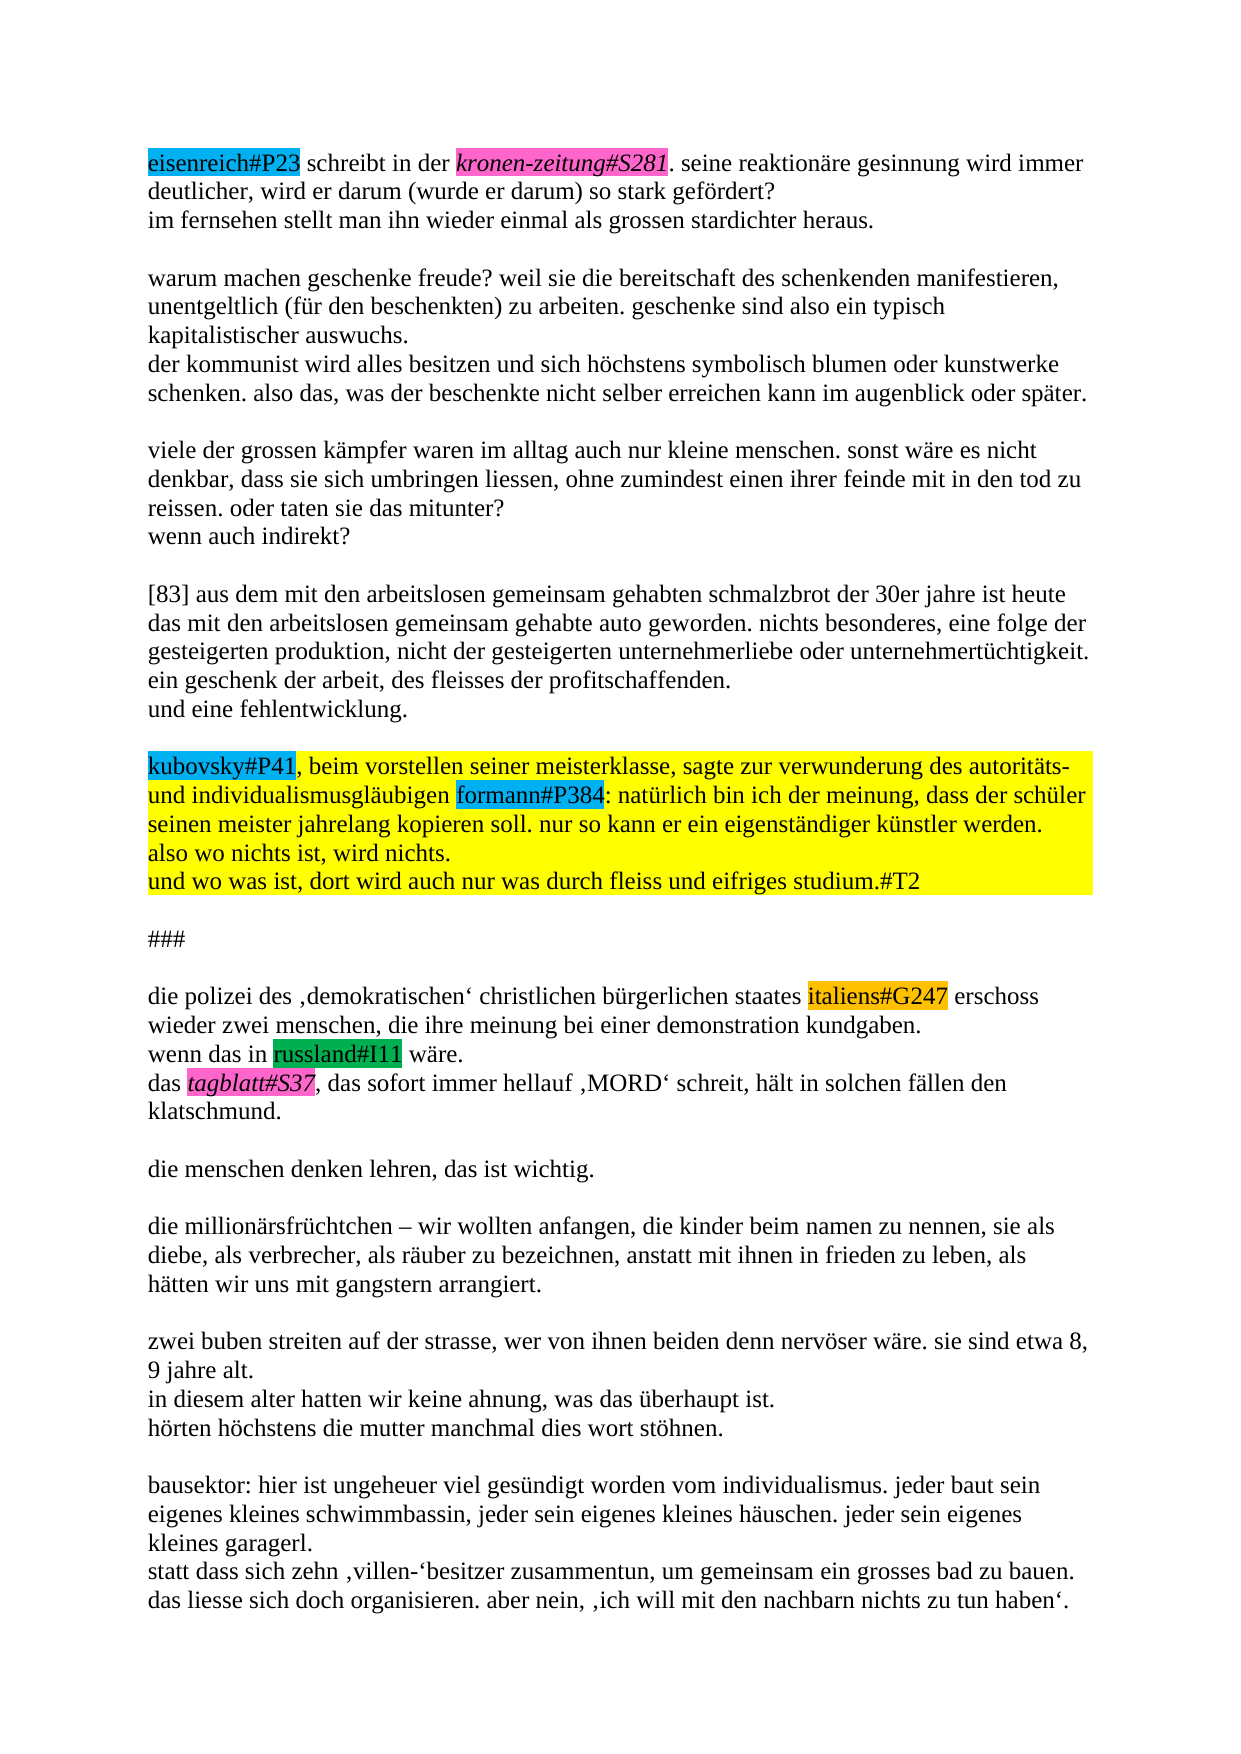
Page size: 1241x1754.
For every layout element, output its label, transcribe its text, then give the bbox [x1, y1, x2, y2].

text viele der grossen kämpfer waren im alltag auch nur kleine menschen. sonst wäre es nicht denkbar, dass sie sich umbringen liessen, ohne zumindest einen ihrer feinde mit in den tod zu reissen. oder taten sie das mitunter? wenn auch indirekt? [148, 435, 1093, 550]
text zwei buben streiten auf der strasse, wer von ihnen beiden denn nervöser wäre. sie sind etwa 8, 9 jahre alt. in diesem alter hatten wir keine ahnung, was das überhaupt ist. hörten höchstens die mutter manchmal dies wort stöhnen. [148, 1326, 1093, 1441]
text ### [148, 924, 1093, 953]
text die polizei des ‚demokratischen‘ christlichen bürgerlichen staates italiens#G247 erschoss wieder zwei menschen, die ihre meinung bei einer demonstration kundgaben. wenn das in russland#I11 wäre. das tagblatt#S37, das sofort immer hellauf ‚MORD‘ schreit, hält in solchen fällen den klatschmund. [148, 981, 1093, 1125]
text [83] aus dem mit den arbeitslosen gemeinsam gehabten schmalzbrot der 30er jahre ist heute das mit den arbeitslosen gemeinsam gehabte auto geworden. nichts besonderes, eine folge der gesteigerten produktion, nicht der gesteigerten unternehmerliebe oder unternehmertüchtigkeit. ein geschenk der arbeit, des fleisses der profitschaffenden. und eine fehlentwicklung. [148, 579, 1093, 723]
text die menschen denken lehren, das ist wichtig. [148, 1154, 1093, 1183]
text kubovsky#P41, beim vorstellen seiner meisterklasse, sagte zur verwunderung des autoritäts- und individualismusgläubigen formann#P384: natürlich bin ich der meinung, dass der schüler seinen meister jahrelang kopieren soll. nur so kann er ein eigenständiger künstler werden. also wo nichts ist, wird nichts. und wo was ist, dort wird auch nur was durch fleiss und eifriges studium.#T2 [148, 751, 1093, 895]
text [148, 1470, 1093, 1614]
text die millionärsfrüchtchen – wir wollten anfangen, die kinder beim namen zu nennen, sie als diebe, als verbrecher, als räuber zu bezeichnen, anstatt mit ihnen in frieden zu leben, als hätten wir uns mit gangstern arrangiert. [148, 1211, 1093, 1298]
text eisenreich#P23 schreibt in der kronen-zeitung#S281. seine reaktionäre gesinnung wird immer deutlicher, wird er darum (wurde er darum) so stark gefördert? im fernsehen stellt man ihn wieder einmal als grossen stardichter heraus. [148, 148, 1093, 234]
text warum machen geschenke freude? weil sie die bereitschaft des schenkenden manifestieren, unentgeltlich (für den beschenkten) zu arbeiten. geschenke sind also ein typisch kapitalistischer auswuchs. der kommunist wird alles besitzen und sich höchstens symbolisch blumen oder kunstwerke schenken. also das, was der beschenkte nicht selber erreichen kann im augenblick oder später. [148, 263, 1093, 406]
